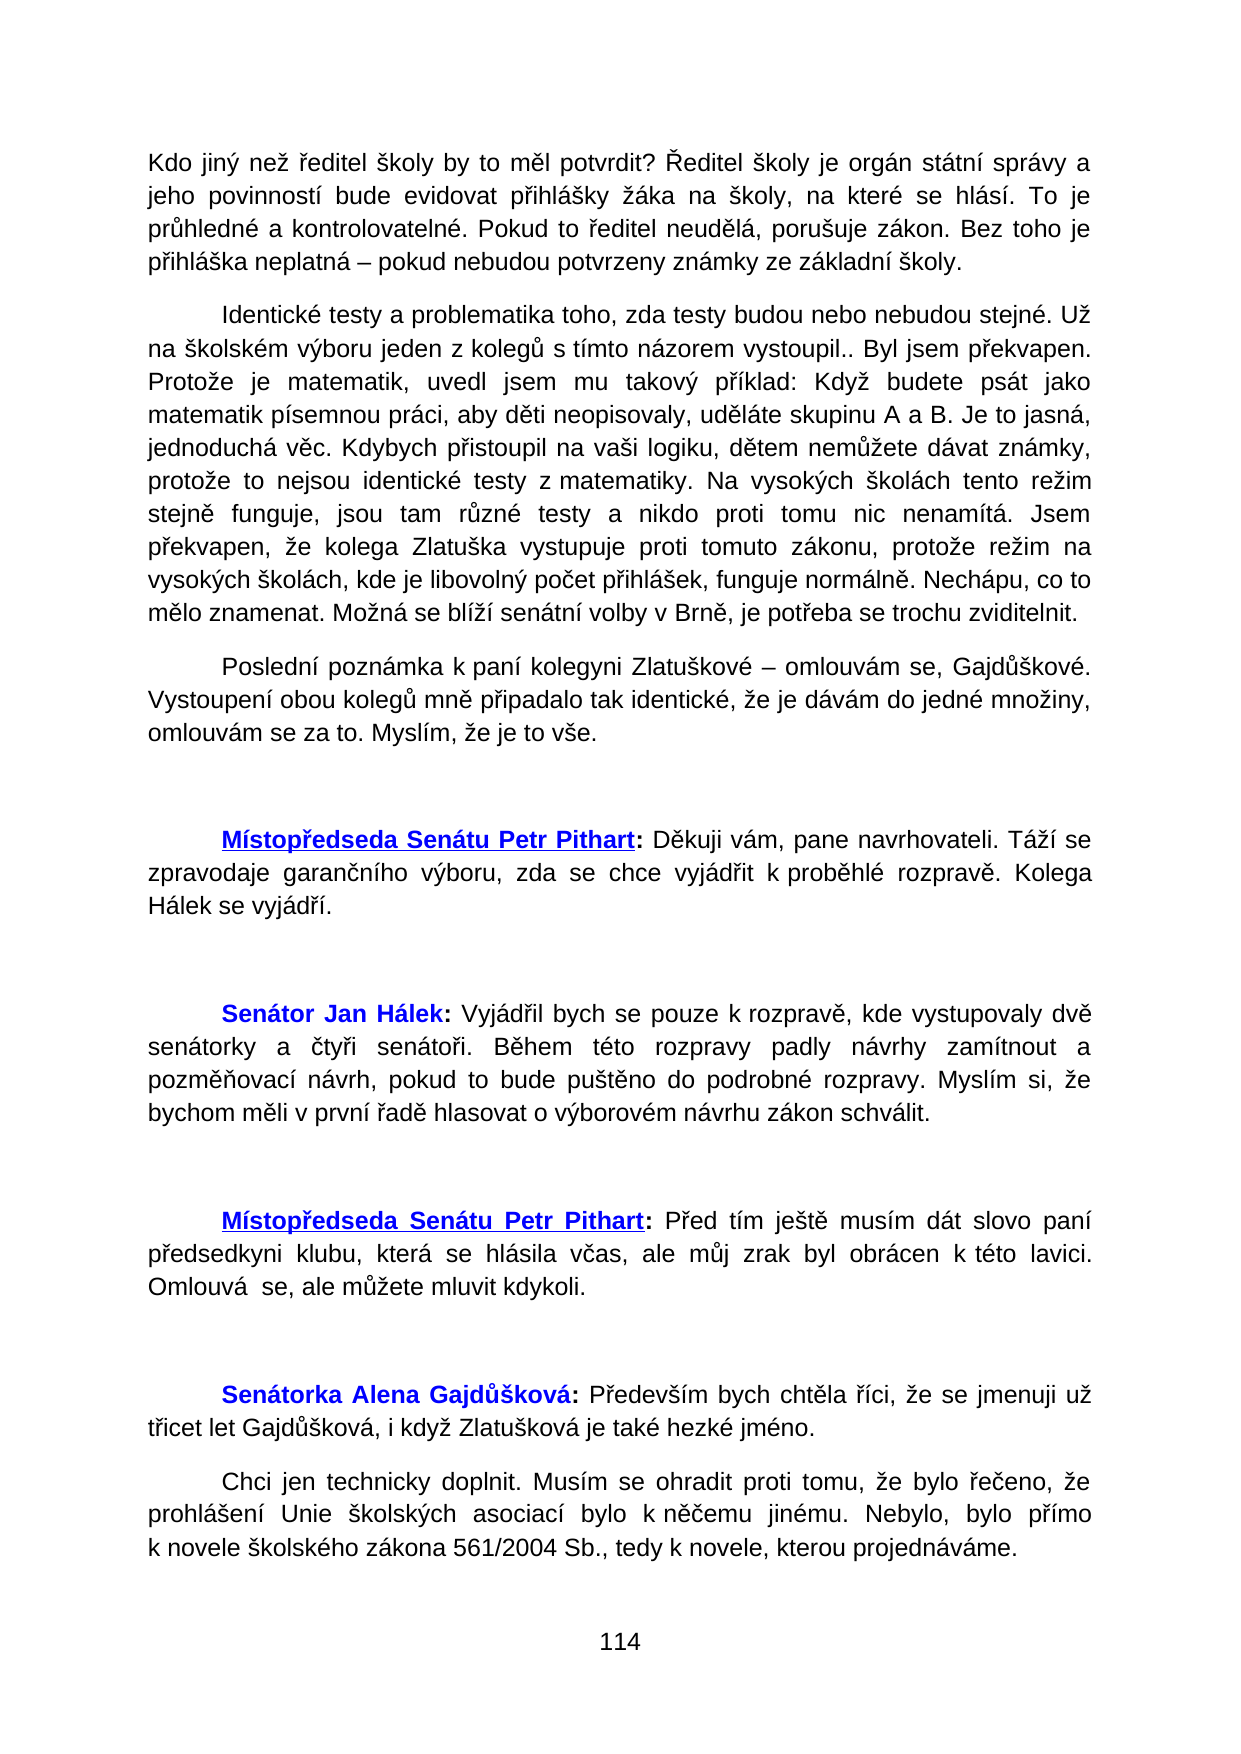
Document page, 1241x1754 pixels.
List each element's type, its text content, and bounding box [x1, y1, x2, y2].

text Místopředseda Senátu Petr Pithart: Před tím ještě musím dát slovo paní předsedkyni klubu, která se hlásila včas, ale můj zrak byl obrácen k této lavici. Omlouvá se, ale můžete mluvit kdykoli. [148, 1206, 1093, 1301]
text Poslední poznámka k paní kolegyni Zlatuškové – omlouvám se, Gajdůškové. Vystoupení obou kolegů mně připadalo tak identické, že je dávám do jedné množiny, omlouvám se za to. Myslím, že je to vše. [148, 652, 1093, 746]
text Senátorka Alena Gajdůšková: Především bych chtěla říci, že se jmenuji už třicet let Gajdůšková, i když Zlatušková je také hezké jméno. [148, 1379, 1093, 1441]
text Chci jen technicky doplnit. Musím se ohradit proti tomu, že bylo řečeno, že prohlášení Unie školských asociací bylo k něčemu jinému. Nebylo, bylo přímo k novele školského zákona 561/2004 Sb., tedy k novele, kterou projednáváme. [148, 1466, 1093, 1561]
text Senátor Jan Hálek: Vyjádřil bych se pouze k rozpravě, kde vystupovaly dvě senátorky a čtyři senátoři. Během této rozpravy padly návrhy zamítnout a pozměňovací návrh, pokud to bude puštěno do podrobné rozpravy. Myslím si, že bychom měli v první řadě hlasovat o výborovém návrhu zákon schválit. [148, 999, 1093, 1127]
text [148, 148, 1093, 275]
text Místopředseda Senátu Petr Pithart: Děkuji vám, pane navrhovateli. Táží se zpravodaje garančního výboru, zda se chce vyjádřit k proběhlé rozpravě. Kolega Hálek se vyjádří. [148, 825, 1093, 920]
text Identické testy a problematika toho, zda testy budou nebo nebudou stejné. Už na školském výboru jeden z kolegů s tímto názorem vystoupil.. Byl jsem překvapen. Protože je matematik, uvedl jsem mu takový příklad: Když budete psát jako matematik písemnou práci, aby děti neopisovaly, uděláte skupinu A a B. Je to jasná, jednoduchá věc. Kdybych přistoupil na vaši logiku, dětem nemůžete dávat známky, protože to nejsou identické testy z matematiky. Na vysokých školách tento režim stejně funguje, jsou tam různé testy a nikdo proti tomu nic nenamítá. Jsem překvapen, že kolega Zlatuška vystupuje proti tomuto zákonu, protože režim na vysokých školách, kde je libovolný počet přihlášek, funguje normálně. Nechápu, co to mělo znamenat. Možná se blíží senátní volby v Brně, je potřeba se trochu zviditelnit. [148, 301, 1093, 626]
